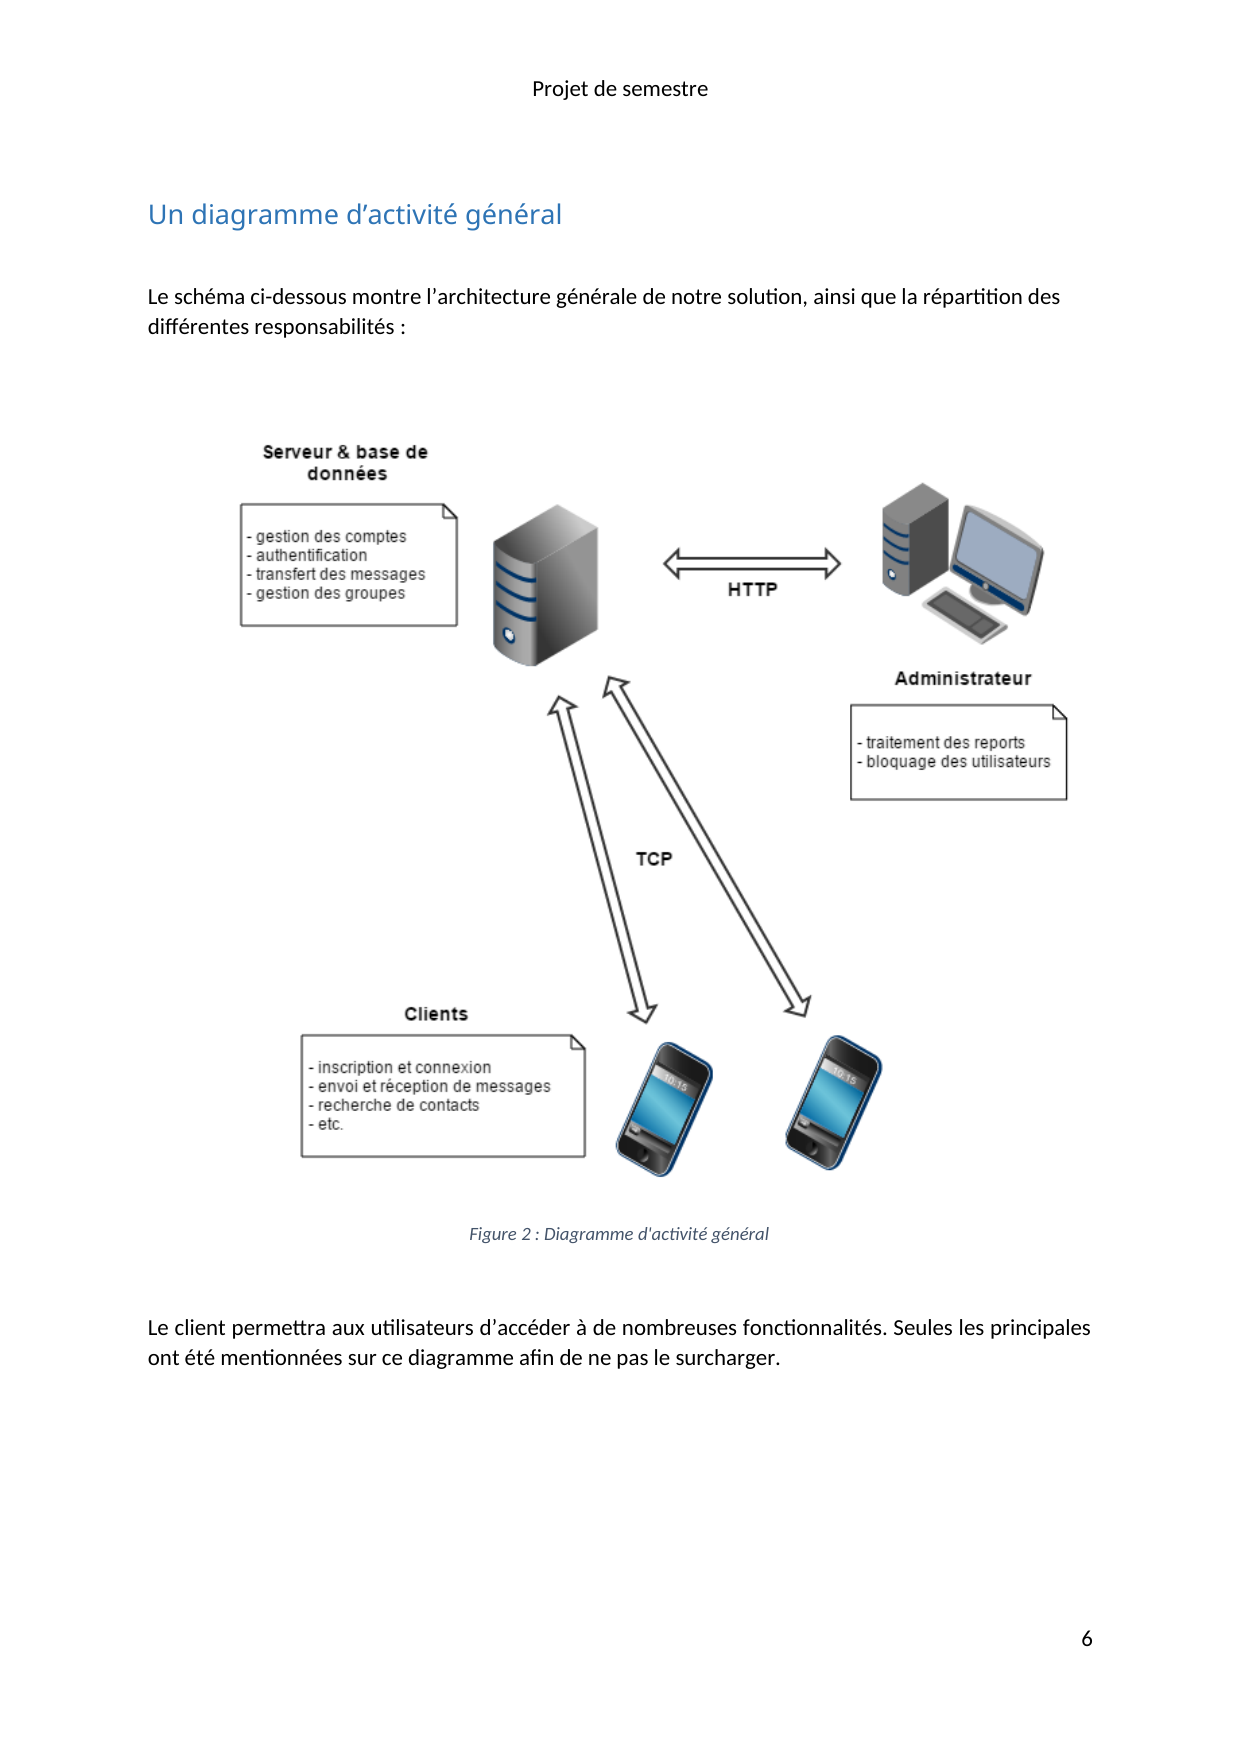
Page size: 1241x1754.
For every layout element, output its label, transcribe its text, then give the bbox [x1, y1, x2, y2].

subtitle Un diagramme d’activité général [148, 196, 1093, 232]
text Le client permettra aux utilisateurs d’accéder à de nombreuses fonctionnalités. Seules les principales ont été mentionnées sur ce diagramme afin de ne pas le surcharger. [148, 1313, 1093, 1371]
text Figure 2 : Diagramme d'activité général [148, 1222, 1093, 1245]
picture [147, 359, 1093, 1204]
text Le schéma ci-dessous montre l’architecture générale de notre solution, ainsi que la répartition des différentes responsabilités : [148, 282, 1093, 340]
